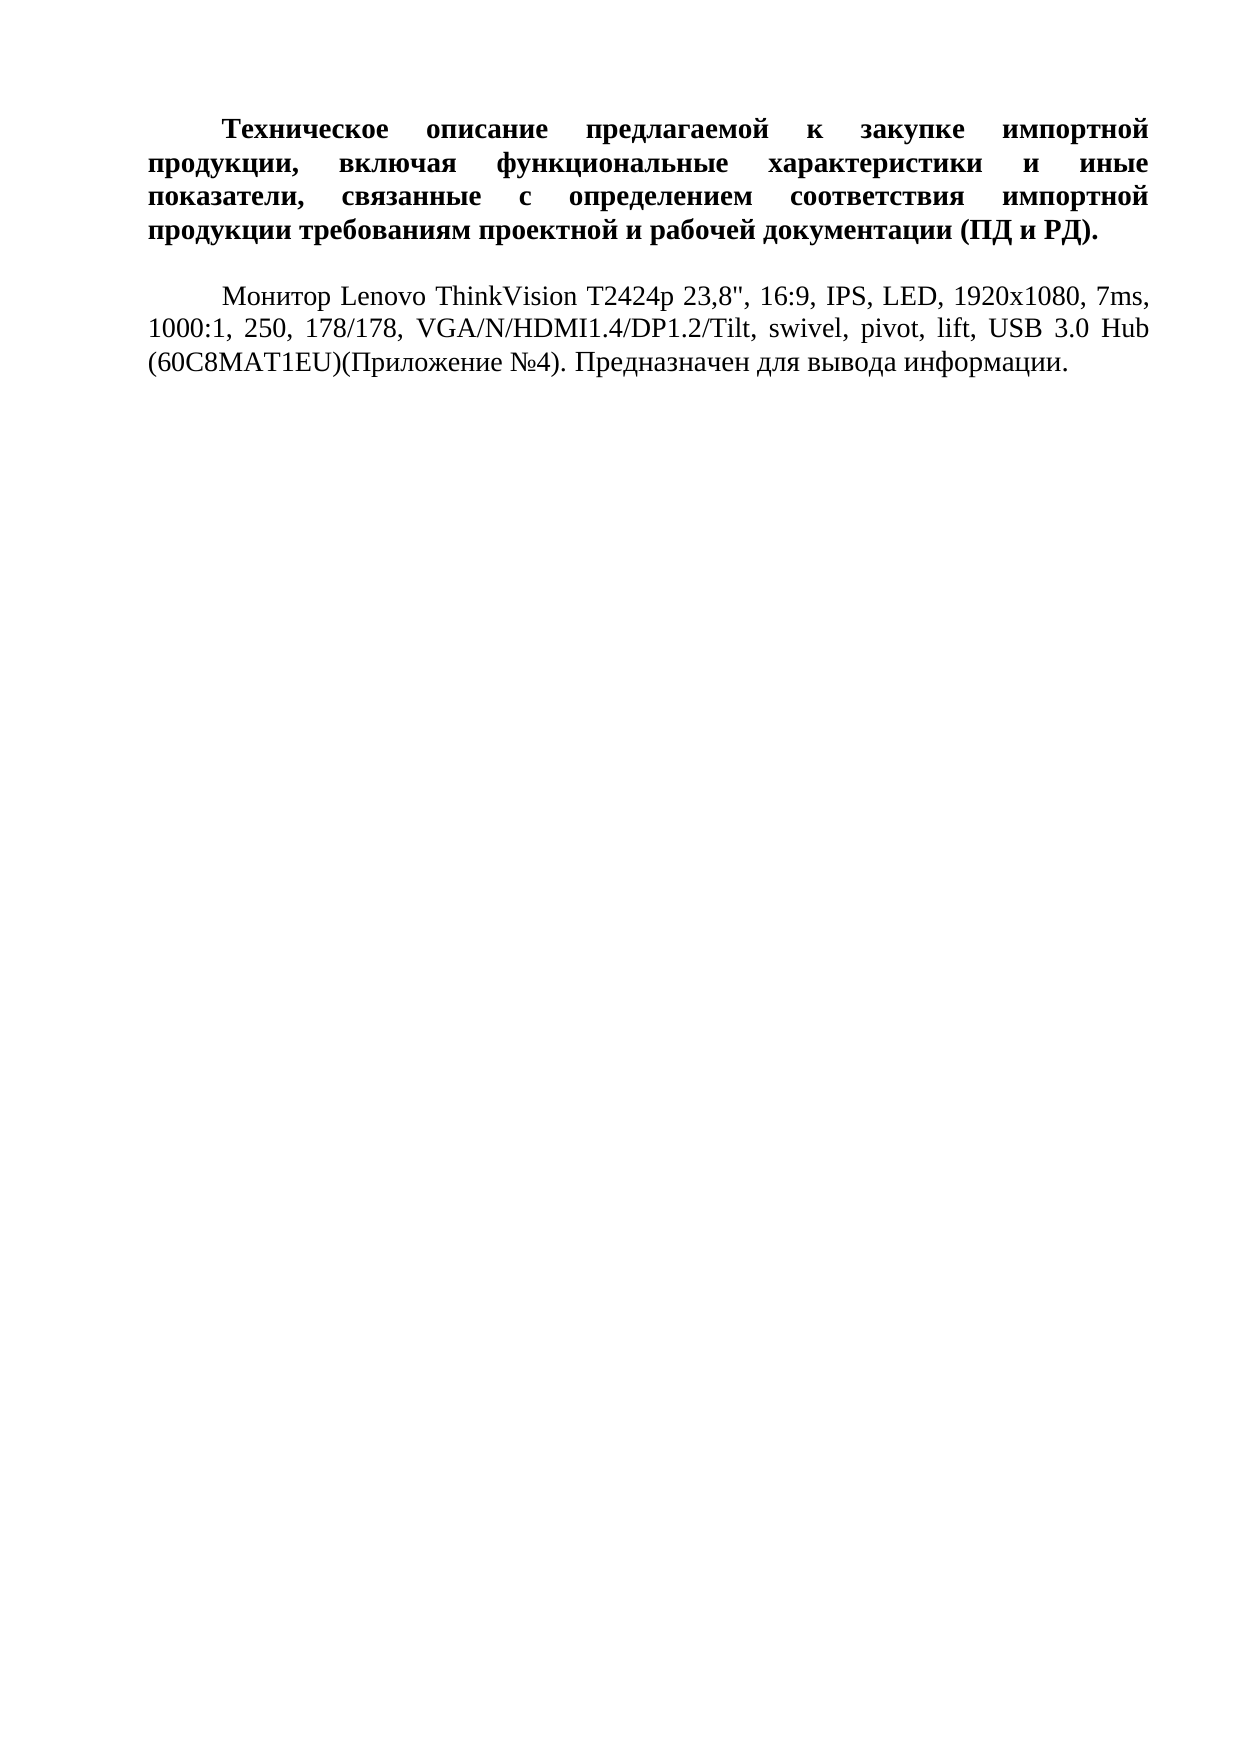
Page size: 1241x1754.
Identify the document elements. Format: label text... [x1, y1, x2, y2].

text Техническое описание предлагаемой к закупке импортной продукции, включая функциональные характеристики и иные показатели, связанные с определением соответствия импортной продукции требованиям проектной и рабочей документации (ПД и РД). [148, 111, 1149, 246]
text Монитор Lenovo ThinkVision T2424p 23,8", 16:9, IPS, LED, 1920x1080, 7ms, 1000:1, 250, 178/178, VGA/N/HDMI1.4/DP1.2/Tilt, swivel, pivot, lift, USB 3.0 Hub (60C8MAT1EU)(Приложение №4). Предназначен для вывода информации. [148, 279, 1149, 377]
